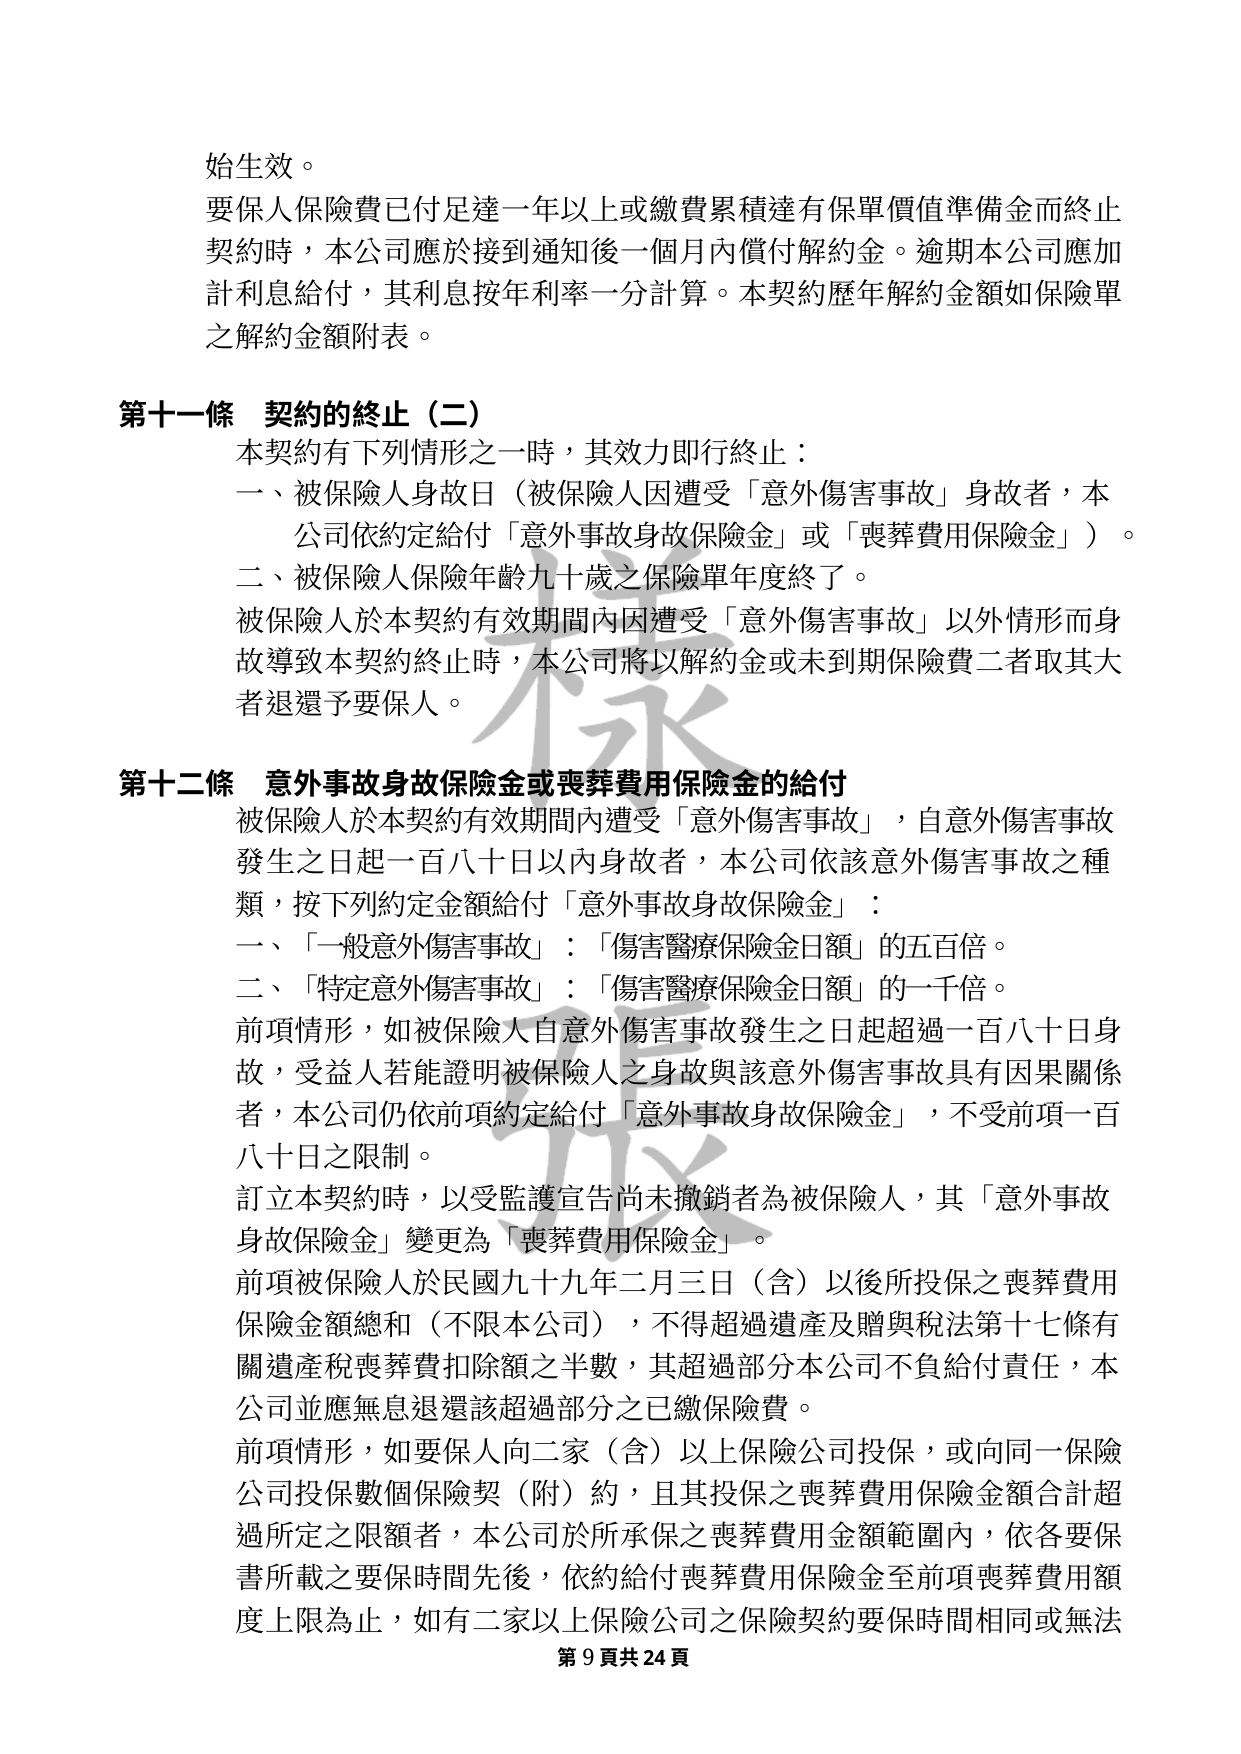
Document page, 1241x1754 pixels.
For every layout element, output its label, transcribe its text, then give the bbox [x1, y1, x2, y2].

text 發生之日起一百八十日以內身故者，本公司依該意外傷害事故之種類，按下列約定金額給付「意外事故身故保險金」： [236, 839, 1123, 923]
text 前項情形，如被保險人自意外傷害事故發生之日起超過一百八十日身故，受益人若能證明被保險人之身故與該意外傷害事故具有因果關係者，本公司仍依前項約定給付「意外事故身故保險金」，不受前項一百八十日之限制。 [236, 1008, 1123, 1176]
text 被保險人於本契約有效期間內遭受「意外傷害事故」，自意外傷害事故 [236, 804, 1148, 839]
picture [471, 723, 773, 754]
text 訂立本契約時，以受監護宣告尚未撤銷者為被保險人，其「意外事故身故保險金」變更為「喪葬費用保險金」。 [236, 1176, 1123, 1260]
text 二、被保險人保險年齡九十歲之保險單年度終了。 [236, 555, 1148, 597]
text 被保險人於本契約有效期間內因遭受「意外傷害事故」以外情形而身故導致本契約終止時，本公司將以解約金或未到期保險費二者取其大者退還予要保人。 [236, 597, 1123, 723]
text 一、被保險人身故日（被保險人因遭受「意外傷害事故」身故者，本公司依約定給付「意外事故身故保險金」或「喪葬費用保險金」）。 [235, 471, 1130, 554]
subtitle 第十二條 意外事故身故保險金或喪葬費用保險金的給付 [118, 754, 1148, 804]
text 一、「一般意外傷害事故」：「傷害醫療保險金日額」的五百倍。二、「特定意外傷害事故」：「傷害醫療保險金日額」的一千倍。 [236, 924, 1038, 1008]
text 始生效。 [206, 144, 1148, 186]
text 本契約有下列情形之一時，其效力即行終止： [236, 436, 1148, 470]
subtitle 第十一條 契約的終止（二） [118, 385, 1148, 436]
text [236, 1428, 1123, 1639]
text 要保人保險費已付足達一年以上或繳費累積達有保單價值準備金而終止契約時，本公司應於接到通知後一個月內償付解約金。逾期本公司應加計利息給付，其利息按年利率一分計算。本契約歷年解約金額如保險單之解約金額附表。 [206, 187, 1122, 355]
text 前項被保險人於民國九十九年二月三日（含）以後所投保之喪葬費用保險金額總和（不限本公司），不得超過遺產及贈與稅法第十七條有關遺產稅喪葬費扣除額之半數，其超過部分本公司不負給付責任，本公司並應無息退還該超過部分之已繳保險費。 [236, 1260, 1122, 1428]
